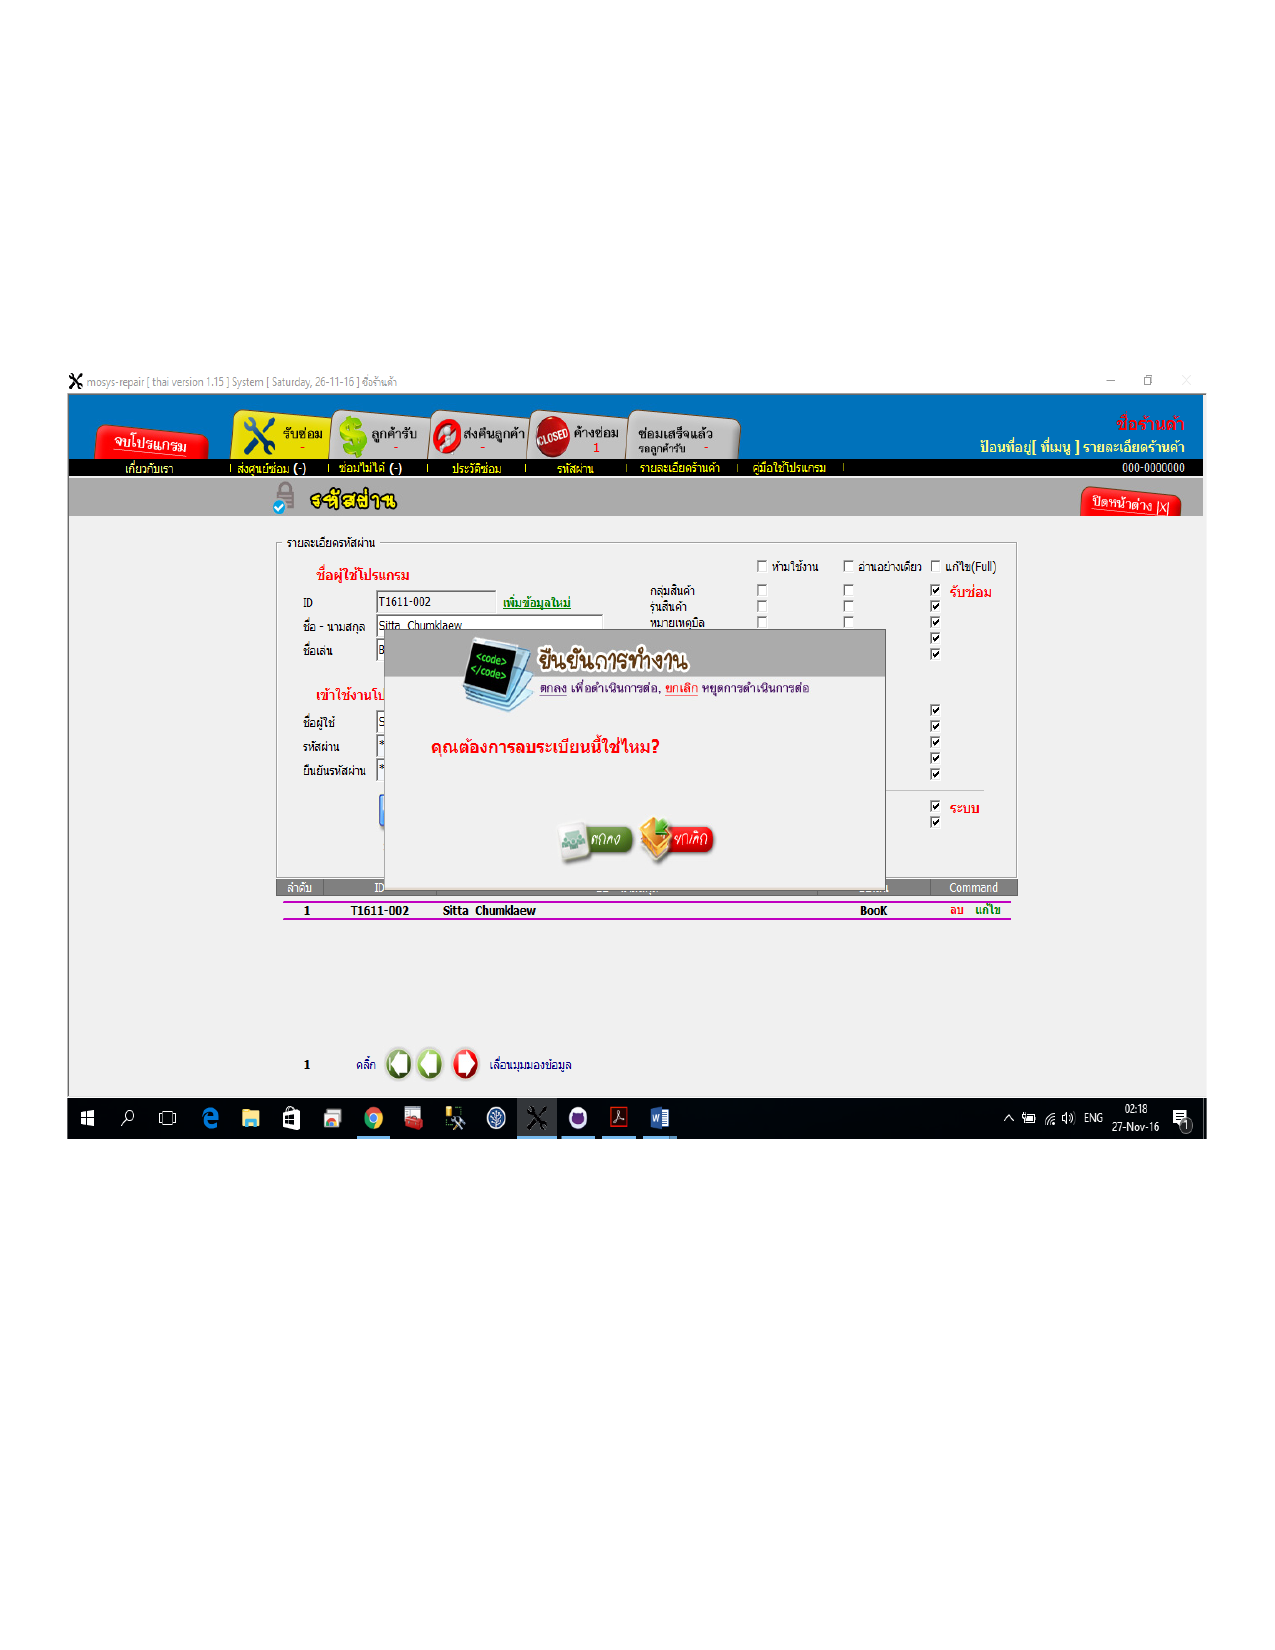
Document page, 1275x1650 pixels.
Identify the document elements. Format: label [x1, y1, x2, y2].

picture [67, 370, 1207, 1139]
